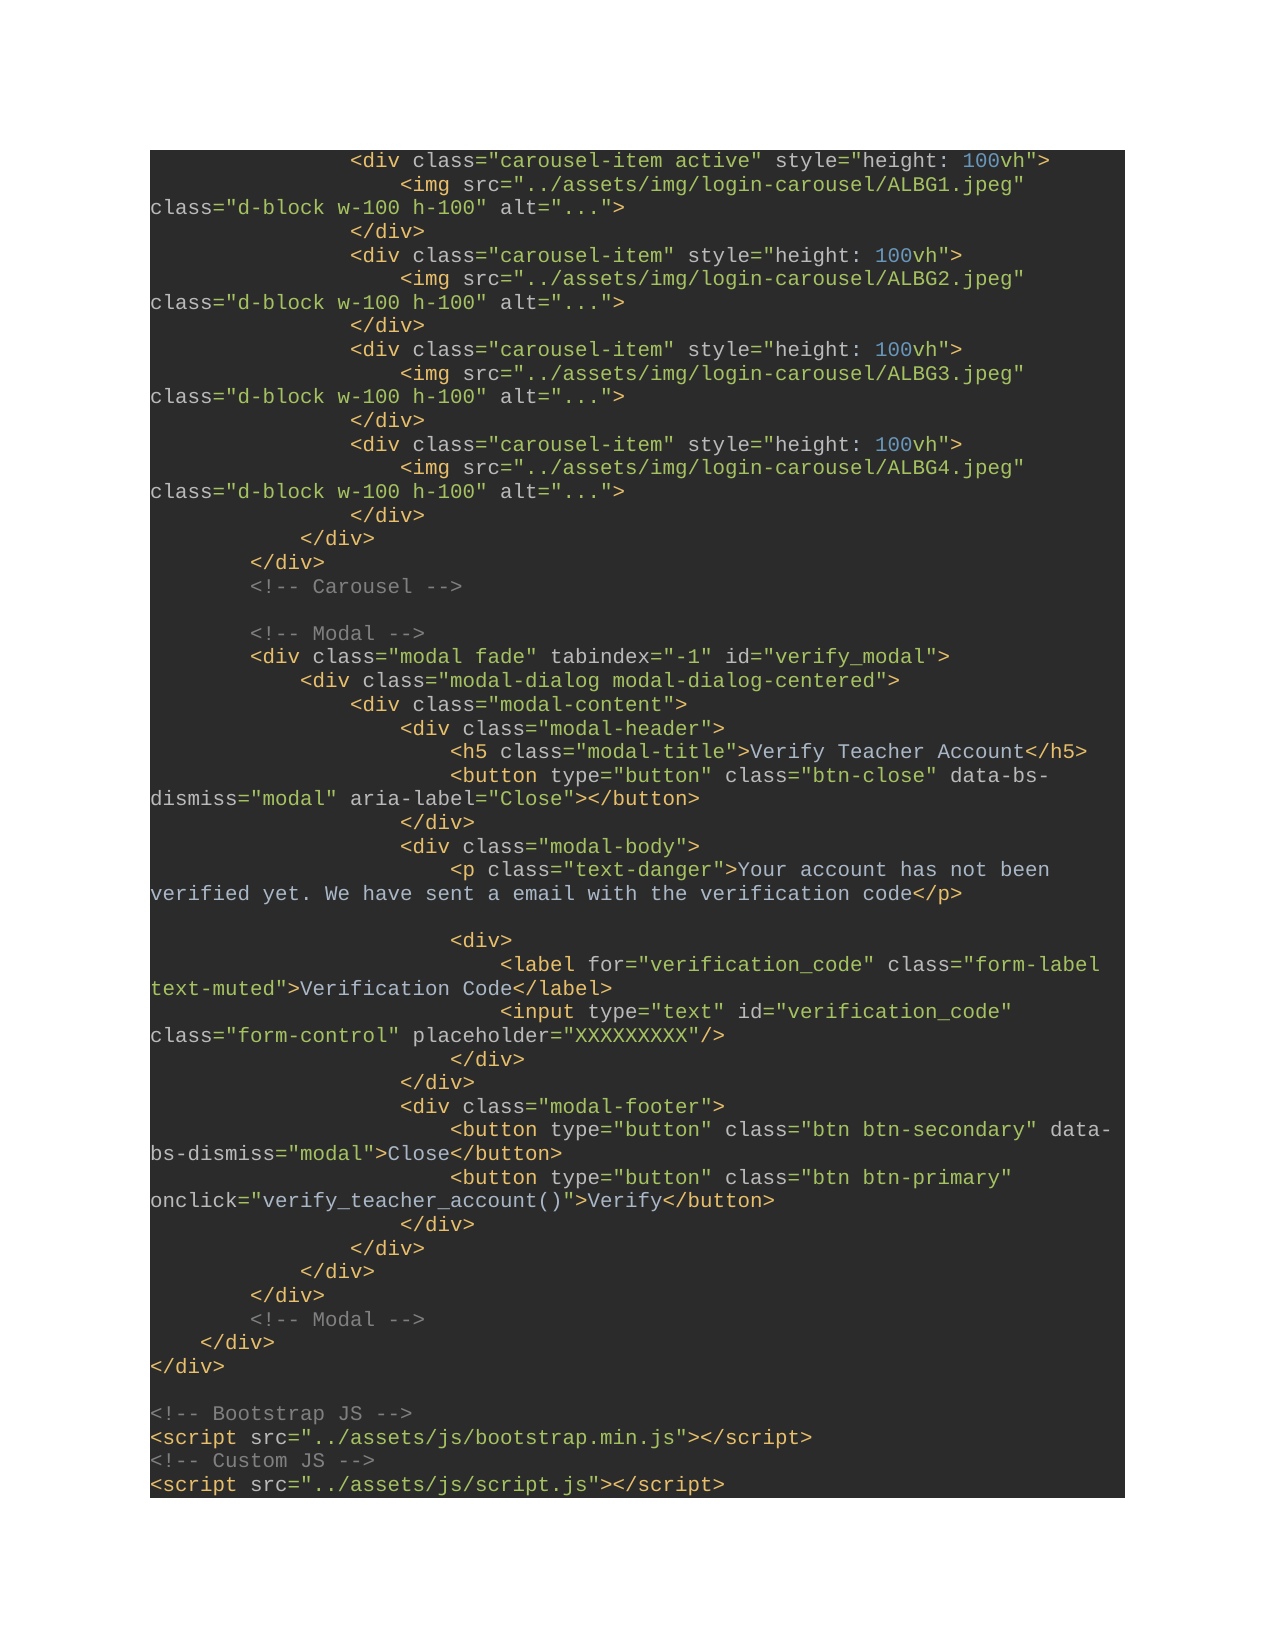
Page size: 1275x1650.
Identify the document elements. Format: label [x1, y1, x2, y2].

text [150, 150, 1125, 1498]
